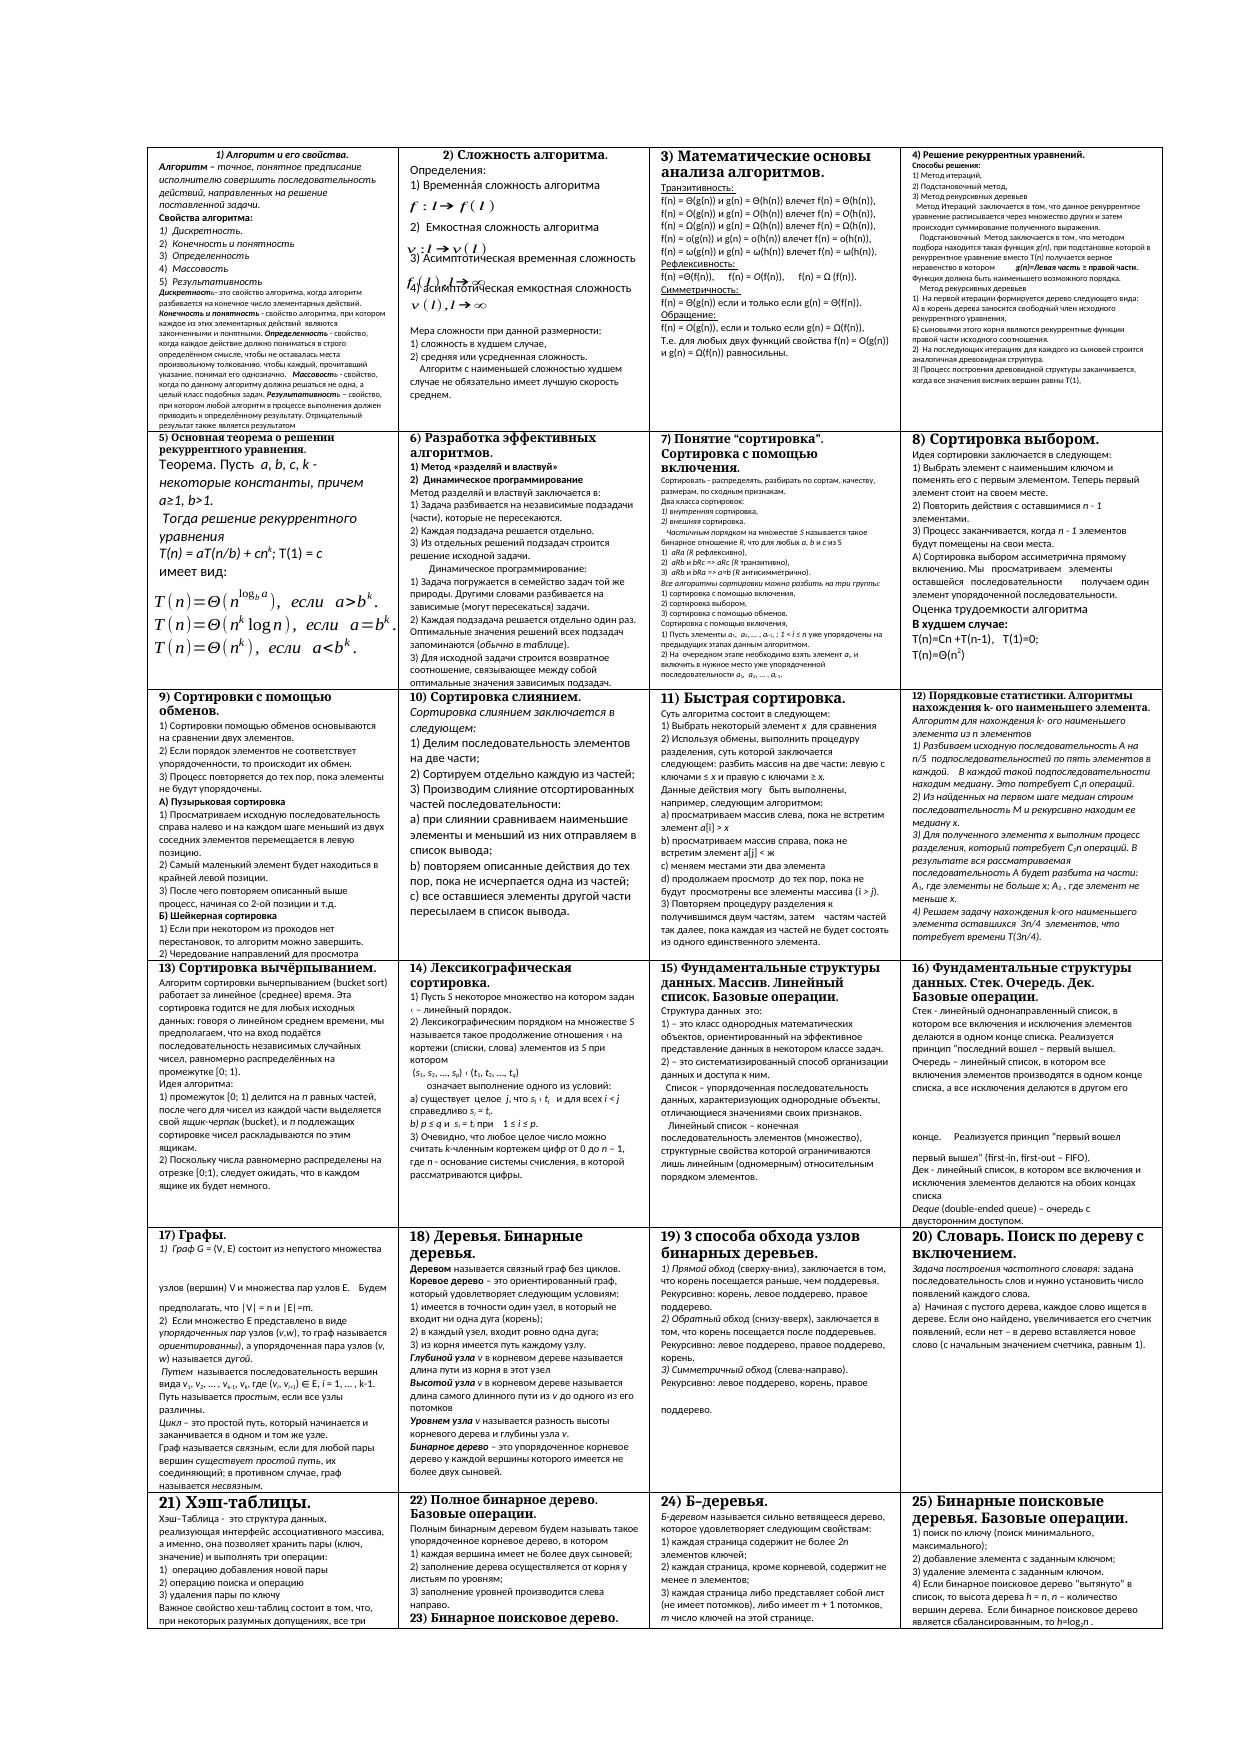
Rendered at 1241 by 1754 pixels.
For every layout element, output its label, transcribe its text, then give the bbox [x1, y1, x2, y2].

table_cell 10) Сортировка слиянием. Сортировка слиянием заключается в следующем: 1) Делим последовательность элементов на две части; 2) Сортируем отдельно каждую из частей; 3) Производим слияние отсортированных частей последовательности: a) при слиянии сравниваем наименьшие элементы и меньший из них отправляем в список вывода; b) повторяем описанные действия до тех пор, пока не исчерпается одна из частей; c) все оставшиеся элементы другой части пересылаем в список вывода. [399, 690, 649, 960]
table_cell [399, 1493, 649, 1628]
table_cell 13) Сортировка вычёрпыванием. Алгоритм сортировки вычерпыванием (bucket sort) работает за линейное (среднее) время. Эта сортировка годится не для любых исходных данных: говоря о линейном среднем времени, мы предполагаем, что на вход подаётся последовательность независимых случайных чисел, равномерно распределённых на промежутке [0; 1). Идея алгоритма: 1) промежуток [0; 1) делится на п равных частей, после чего для чисел из каждой части выделяется свой ящик-черпак (bucket), и п подлежащих сортировке чисел раскладываются по этим ящикам. 2) Поскольку числа равномерно распределены на отрезке [0;1), следует ожидать, что в каждом ящике их будет немного. [148, 961, 398, 1227]
table_header 2) Сложность алгоритма. Определения: 1) Временнáя сложность алгоритма 2) Емкостная сложность алгоритма 3) Асимптотическая временная сложность 4) асимптотическая емкостная сложность Мера сложности при данной размерности: 1) сложность в худшем случае, 2) средняя или усредненная сложность. Алгоритм с наименьшей сложностью худшем случае не обязательно имеет лучшую скорость среднем. [399, 148, 649, 431]
table_cell 11) Быстрая сортировка. Суть алгоритма состоит в следующем: 1) Выбрать некоторый элемент х для сравнения 2) Используя обмены, выполнить процедуру разделения, суть которой заключается следующем: разбить массив на две части: левую с ключами ≤ х и правую с ключами ≥ х. Данные действия могу быть выполнены, например, следующим алгоритмом: a) просматриваем массив слева, пока не встретим элемент а[i] > х b) просматриваем массив справа, пока не встретим элемент а[j] < ж c) меняем местами эти два элемента d) продолжаем просмотр до тех пор, пока не будут просмотрены все элементы массива (i > j). 3) Повторяем процедуру разделения к получившимся двум частям, затем частям частей так далее, пока каждая из частей не будет состоять из одного единственного элемента. [650, 690, 900, 960]
table_header 4) Решение рекуррентных уравнений. Способы решения: 1) Метод итераций, 2) Подстановочный метод, 3) Метод рекурсивных деревьев Метод Итераций заключается в том, что данное рекуррентное уравнение расписывается через множество других и затем происходит суммирование полученного выражения. Подстановочный Метод заключается в том, что методом подбора находится такая функция g(n), при подстановке которой в рекуррентное уравнение вместо T(n) получается верное неравенство в котором g(n)=Левая часть ≥ правой части. Функция должна быть наименьшего возможного порядка. Метод рекурсивных деревьев 1) На первой итерации формируется дерево следующего вида: А) в корень дерева заносится свободный член исходного рекуррентного уравнения, Б) сыновьями этого корня являются рекуррентные функции правой части исходного соотношения. 2) На последующих итерациях для каждого из сыновей строится аналогичная древовидная структура. 3) Процесс построения древовидной структуры заканчивается, когда все значения висячих вершин равны Т(1), [901, 148, 1162, 431]
table_cell 7) Понятие “сортировка”. Сортировка с помощью включения. Сортировать - распределять, разбирать по сортам, качеству, размерам, по сходным признакам. Два класса сортировок: 1) внутренняя сортировка, 2) внешняя сортировка. Частичным порядком на множестве S называется такое бинарное отношение R, что для любых а, b и с из S 1) aRa (R рефлексивно), 2) aRb и bRc => aRc (R транзитивно), 3) aRb и bRa => a=b (R антисимметрично). Все алгоритмы сортировки можно разбить на три группы: 1) сортировка с помощью включения, 2) сортировка выбором, 3) сортировка с помощью обменов. Сортировка с помощью включения, 1) Пусть элементы а1, а2, … , аi-1, ; 1 < i ≤ n уже упорядочены на предыдущих этапах данным алгоритмом. 2) На очередном этапе необходимо взять элемент аi, и включить в нужное место уже упорядоченной последовательности а1, а2, … , аi-1. [650, 432, 900, 689]
table_cell 12) Порядковые статистики. Алгоритмы нахождения k- ого наименьшего элемента. Алгоритм для нахождения k- ого наименьшего элемента из n элементов 1) Разбиваем исходную последовательность А на n/5 подпоследовательностей по пять элементов в каждой. В каждой такой подпоследовательности находим медиану. Это потребует C1n операций. 2) Из найденных на первом шаге медиан строим последовательность M и рекурсивно находим ее медиану x. 3) Для полученного элемента x выполним процесс разделения, который потребует C2n операций. В результате вся рассматриваемая последовательность А будет разбита на части: А1, где элементы не больше x; А2 , где элемент не меньше x. 4) Решаем задачу нахождения k-oro наименьшего элемента оставшихся 3n/4 элементов, что потребует времени T(3n/4). [901, 690, 1162, 960]
table_cell 18) Деревья. Бинарные деревья. Деревом называется связный граф без циклов. Коревое дерево – это ориентированный граф, который удовлетворяет следующим условиям: 1) имеется в точности один узел, в который не входит ни одна дуга (корень); 2) в каждый узел, входит ровно одна дуга; 3) из корня имеется путь каждому узлу. Глубиной узла v в корневом дереве называется длина пути из корня в этот узел Высотой узла v в корневом дереве называется длина самого длинного пути из v до одного из его потомков Уровнем узла v называется разность высоты корневого дерева и глубины узла v. Бинарное дерево – это упорядоченное корневое дерево у каждой вершины которого имеется не более двух сыновей. [399, 1228, 649, 1492]
table_cell 9) Сортировки с помощью обменов. 1) Сортировки помощью обменов основываются на сравнении двух элементов. 2) Если порядок элементов не соответствует упорядоченности, то происходит их обмен. 3) Процесс повторяется до тех пор, пока элементы не будут упорядочены. А) Пузырьковая сортировка 1) Просматриваем исходную последовательность справа налево и на каждом шаге меньший из двух соседних элементов перемещается в левую позицию. 2) Самый маленький элемент будет находиться в крайней левой позиции. 3) После чего повторяем описанный выше процесс, начиная со 2-ой позиции и т.д. Б) Шейкерная сортировка 1) Если при некотором из проходов нет перестановок, то алгоритм можно завершить. 2) Чередование направлений для просмотра [148, 690, 398, 960]
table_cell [901, 1493, 1162, 1628]
table_cell 5) Основная теорема о решении рекуррентного уравнения. Теорема. Пусть a, b, c, k - некоторые константы, причем a≥1, b>1. Тогда решение рекуррентного уравнения T(n) = aT(n/b) + cnk; T(1) = c имеет вид: [148, 432, 398, 689]
table_header 3) Математические основы анализа алгоритмов. Транзитивность: f(n) = Θ(g(n)) и g(n) = Θ(h(n)) влечет f(n) = Θ(h(n)), f(n) = O(g(n)) и g(n) = O(h(n)) влечет f(n) = O(h(n)), f(n) = Ω(g(n)) и g(n) = Ω(h(n)) влечет f(n) = Ω(h(n)), f(n) = o(g(n)) и g(n) = o(h(n)) влечет f(n) = o(h(n)), f(n) = ω(g(n)) и g(n) = ω(h(n)) влечет f(n) = ω(h(n)). Рефлексивность: f(n) =Θ(f(n)), f(n) = O(f(n)), f(n) = Ω (f(n)). Симметричность: f(n) = Θ(g(n)) если и только если g(n) = Θ(f(n)). Обращение: f(n) = О(g(n)), если и только если g(n) = Ω(f(n)), Т.е. для любых двух функций свойства f(n) = O(g(n)) и g(n) = Ω(f(n)) равносильны. [650, 148, 900, 431]
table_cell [650, 1493, 900, 1628]
table_cell 6) Разработка эффективных алгоритмов. 1) Метод «разделяй и властвуй» 2) Динамическое программирование Метод разделяй и властвуй заключается в: 1) Задача разбивается на независимые подзадачи (части), которые не пересекаются. 2) Каждая подзадача решается отдельно. 3) Из отдельных решений подзадач строится решение исходной задачи. Динамическое программирование: 1) Задача погружается в семейство задач той же природы. Другими словами разбивается на зависимые (могут пересекаться) задачи. 2) Каждая подзадача решается отдельно один раз. Оптимальные значения решений всех подзадач запоминаются (обычно в таблице). 3) Для исходной задачи строится возвратное соотношение, связывающее между собой оптимальные значения зависимых подзадач. [399, 432, 649, 689]
table_cell 20) Словарь. Поиск по дереву с включением. Задача построения частотного словаря: задана последовательность слов и нужно установить число появлений каждого слова. a) Начиная с пустого дерева, каждое слово ищется в дереве. Если оно найдено, увеличивается его счетчик появлений, если нет – в дерево вставляется новое слово (с начальным значением счетчика, равным 1). [901, 1228, 1162, 1492]
table_cell 14) Лексикографическая сортировка. 1) Пусть S некоторое множество на котором задан ‹ – линейный порядок. 2) Лексикографическим порядком на множестве S называется такое продолжение отношения ‹ на кортежи (списки, слова) элементов из S при котором (s1, s2, …, sp) ‹ (t1, t2, …, tq) означает выполнение одного из условий: a) существует целое j, что sj ‹ tj и для всех i < j справедливо si = ti. b) p ≤ q и si = ti при 1 ≤ i ≤ p. 3) Очевидно, что любое целое число можно считать k-членным кортежем цифр от 0 до n – 1, где n - основание системы счисления, в которой рассматриваются цифры. [399, 961, 649, 1227]
table_cell 16) Фундаментальные структуры данных. Стек. Очередь. Дек. Базовые операции. Стек - линейный однонаправленный список, в котором все включения и исключения элементов делаются в одном конце списка. Реализуется принцип “последний вошел – первый вышел. Очередь – линейный список, в котором все включения элементов производятся в одном конце списка, а все исключения делаются в другом его конце. Реализуется принцип “первый вошел первый вышел” (first-in, first-out – FIFO). Дек - линейный список, в котором все включения и исключения элементов делаются на обоих концах списка Deque (double-ended queue) – очередь с двусторонним доступом. [901, 961, 1162, 1227]
table_cell 8) Сортировка выбором. Идея сортировки заключается в следующем: 1) Выбрать элемент с наименьшим ключом и поменять его с первым элементом. Теперь первый элемент стоит на своем месте. 2) Повторить действия с оставшимися n - 1 элементами. 3) Процесс заканчивается, когда n - 1 элементов будут помещены на свои места. А) Сортировка выбором ассиметрична прямому включению. Мы просматриваем элементы оставшейся последовательности получаем один элемент упорядоченной последовательности. Оценка трудоемкости алгоритма В худшем случае: T(n)=Cn +T(n-1), T(1)=0; T(n)=Θ(n2) [901, 432, 1162, 689]
table_cell 15) Фундаментальные структуры данных. Массив. Линейный список. Базовые операции. Структура данных это: 1) – это класс однородных математических объектов, ориентированный на эффективное представление данных в некотором классе задач. 2) – это систематизированный способ организации данных и доступа к ним. Список – упорядоченная последовательность данных, характеризующих однородные объекты, отличающиеся значениями своих признаков. Линейный список – конечная последовательность элементов (множество), структурные свойства которой ограничиваются лишь линейным (одномерным) относительным порядком элементов. [650, 961, 900, 1227]
table_cell 17) Графы. 1) Граф G = (V, E) состоит из непустого множества узлов (вершин) V и множества пар узлов E. Будем предполагать, что |V| = n и |E|=m. 2) Если множество E представлено в виде упорядоченных пар узлов (v,w), то граф называется ориентированны), а упорядоченная пара узлов (v, w) называется дугой. Путем называется последовательность вершин вида v1, v2, … , vk-1, vk, где (vi, vi+1) ∈ E, i = 1, … , k-1. Путь называется простым, если все узлы различны. Цикл – это простой путь, который начинается и заканчивается в одном и том же узле. Граф называется связным, если для любой пары вершин существует простой путь, их соединяющий; в противном случае, граф называется несвязным. [148, 1228, 398, 1492]
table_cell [148, 1493, 398, 1628]
table_header 1) Алгоритм и его свойства. Алгоритм – точное, понятное предписание исполнителю совершить последовательность действий, направленных на решение поставленной задачи. Свойства алгоритма: 1) Дискретность. 2) Конечность и понятность 3) Определенность 4) Массовость 5) Результативность Дискретность- это свойство алгоритма, когда алгоритм разбивается на конечное число элементарных действий. Конечность и понятность - свойство алгоритма, при котором каждое из этих элементарных действий являются законченными и понятными. Определенность - свойство, когда каждое действие должно пониматься в строго определённом смысле, чтобы не оставалась места произвольному толкованию. чтобы каждый, прочитавший указание, понимал его однозначно. Массовость - свойство, когда по данному алгоритму должна решаться не одна, а целый класс подобных задач. Результативность – свойство, при котором любой алгоритм в процессе выполнения должен приводить к определённому результату. Отрицательный результат также является результатом [148, 148, 398, 431]
table_cell 19) 3 способа обхода узлов бинарных деревьев. 1) Прямой обход (сверху-вниз), заключается в том, что корень посещается раньше, чем поддеревья. Рекурсивно: корень, левое поддерево, правое поддерево. 2) Обратный обход (снизу-вверх), заключается в том, что корень посещается после поддеревьев. Рекурсивно: левое поддерево, правое поддерево, корень. 3) Симметричный обход (слева-направо). Рекурсивно: левое поддерево, корень, правое поддерево. [650, 1228, 900, 1492]
